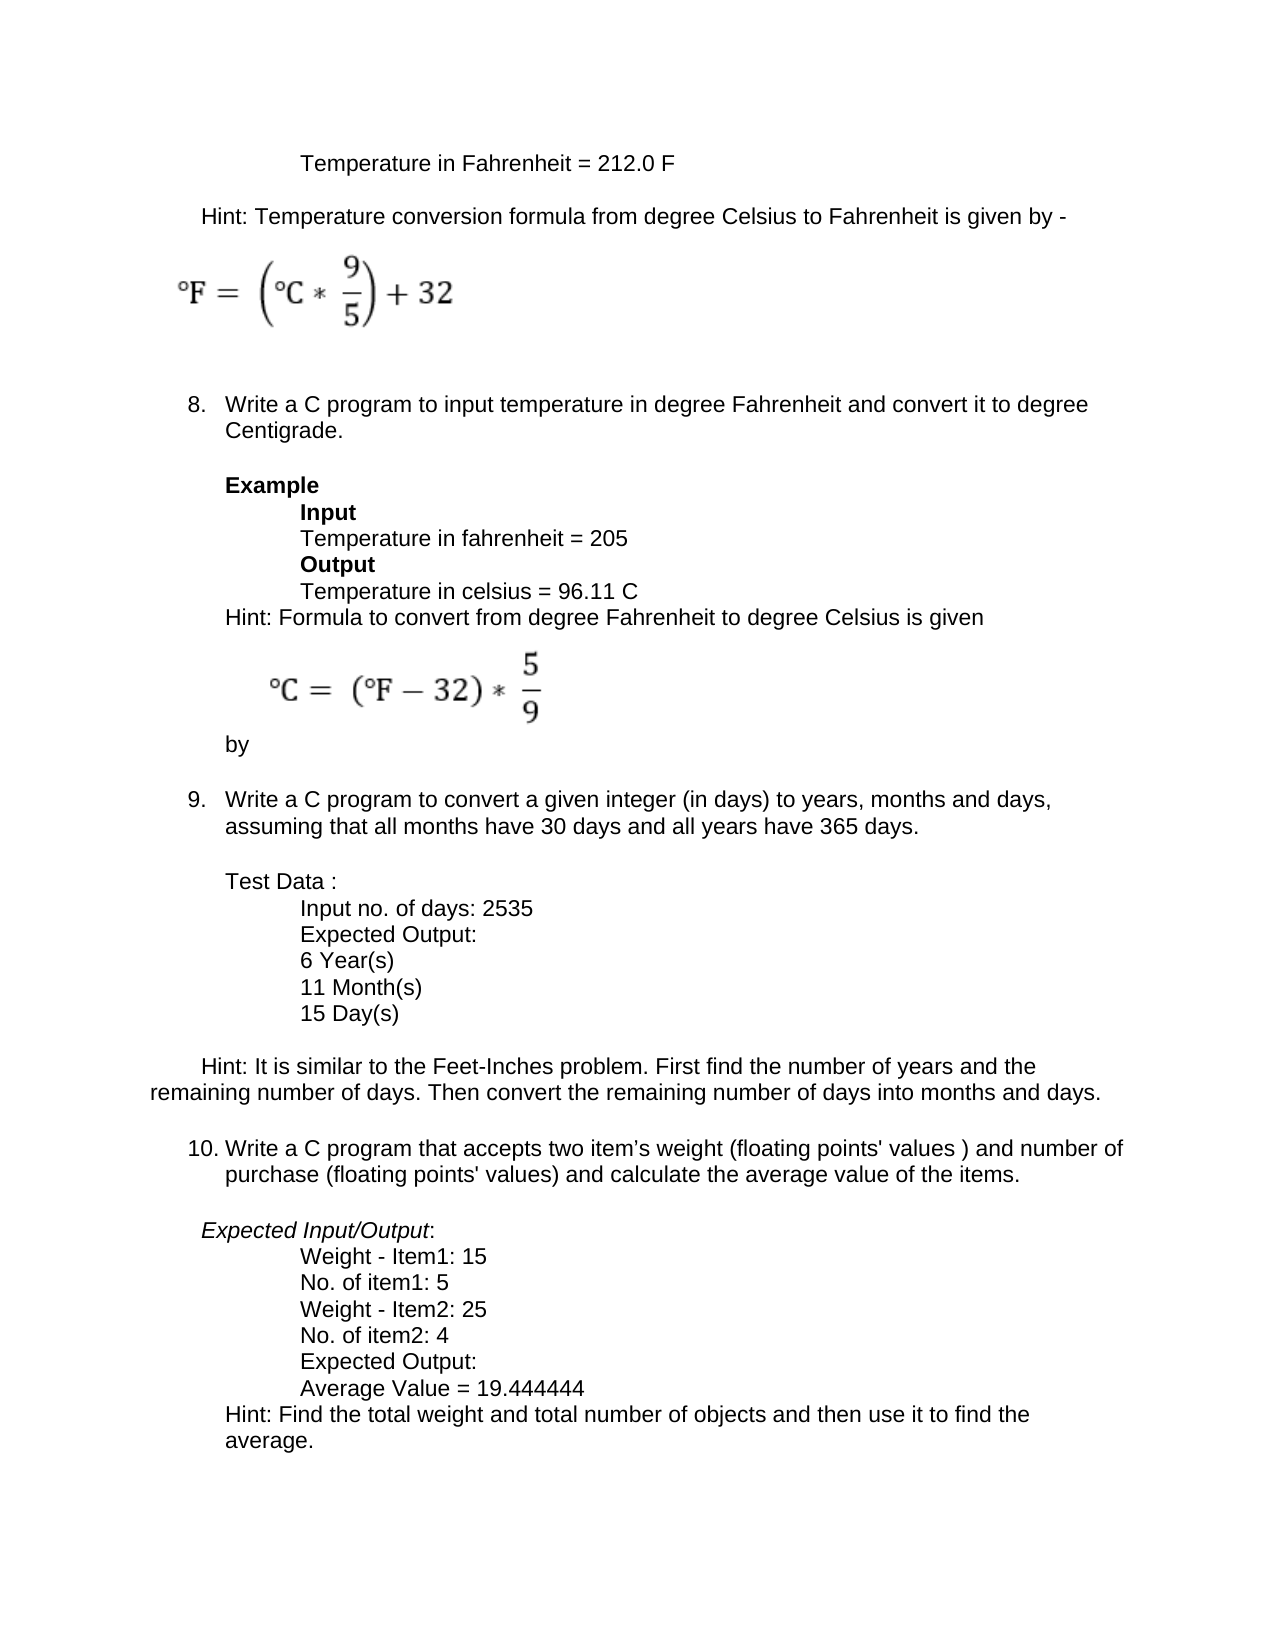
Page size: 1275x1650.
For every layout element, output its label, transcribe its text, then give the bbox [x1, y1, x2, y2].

text Expected Output: [300, 1348, 1125, 1375]
text Temperature in celsius = 96.11 C [300, 578, 1125, 604]
text 6 Year(s) [300, 947, 1125, 974]
picture [255, 630, 560, 753]
text Input [300, 499, 1125, 525]
list Write a C program to convert a given integer (in days) to years, months and days, assuming that all months have 30 days and all years have 365 days. [187, 786, 1125, 839]
text 15 Day(s) [300, 1000, 1125, 1026]
text Temperature in Fahrenheit = 212.0 F [300, 150, 1125, 176]
text No. of item1: 5 [300, 1269, 1125, 1296]
text No. of item2: 4 [300, 1322, 1125, 1348]
text Weight - Item2: 25 [300, 1296, 1125, 1322]
text Expected Output: [300, 921, 1125, 947]
text 11 Month(s) [300, 974, 1125, 1000]
text Input no. of days: 2535 [300, 895, 1125, 921]
list Write a C program to input temperature in degree Fahrenheit and convert it to degree Centigrade. [187, 391, 1125, 443]
text Expected Input/Output: [150, 1217, 1125, 1243]
text Temperature in fahrenheit = 205 [300, 525, 1125, 551]
text Test Data : [225, 868, 1125, 895]
text Hint: Find the total weight and total number of objects and then use it to find the average. [225, 1401, 1125, 1454]
text Output [300, 551, 1125, 578]
text Average Value = 19.444444 [300, 1375, 1125, 1401]
picture [150, 229, 481, 362]
text Hint: It is similar to the Feet-Inches problem. First find the number of years and the remaining number of days. Then convert the remaining number of days into months and days. [150, 1053, 1125, 1106]
list Write a C program that accepts two item’s weight (floating points' values ) and number of purchase (floating points' values) and calculate the average value of the items. [187, 1135, 1125, 1187]
text Example [225, 472, 1125, 499]
text Weight - Item1: 15 [300, 1243, 1125, 1269]
